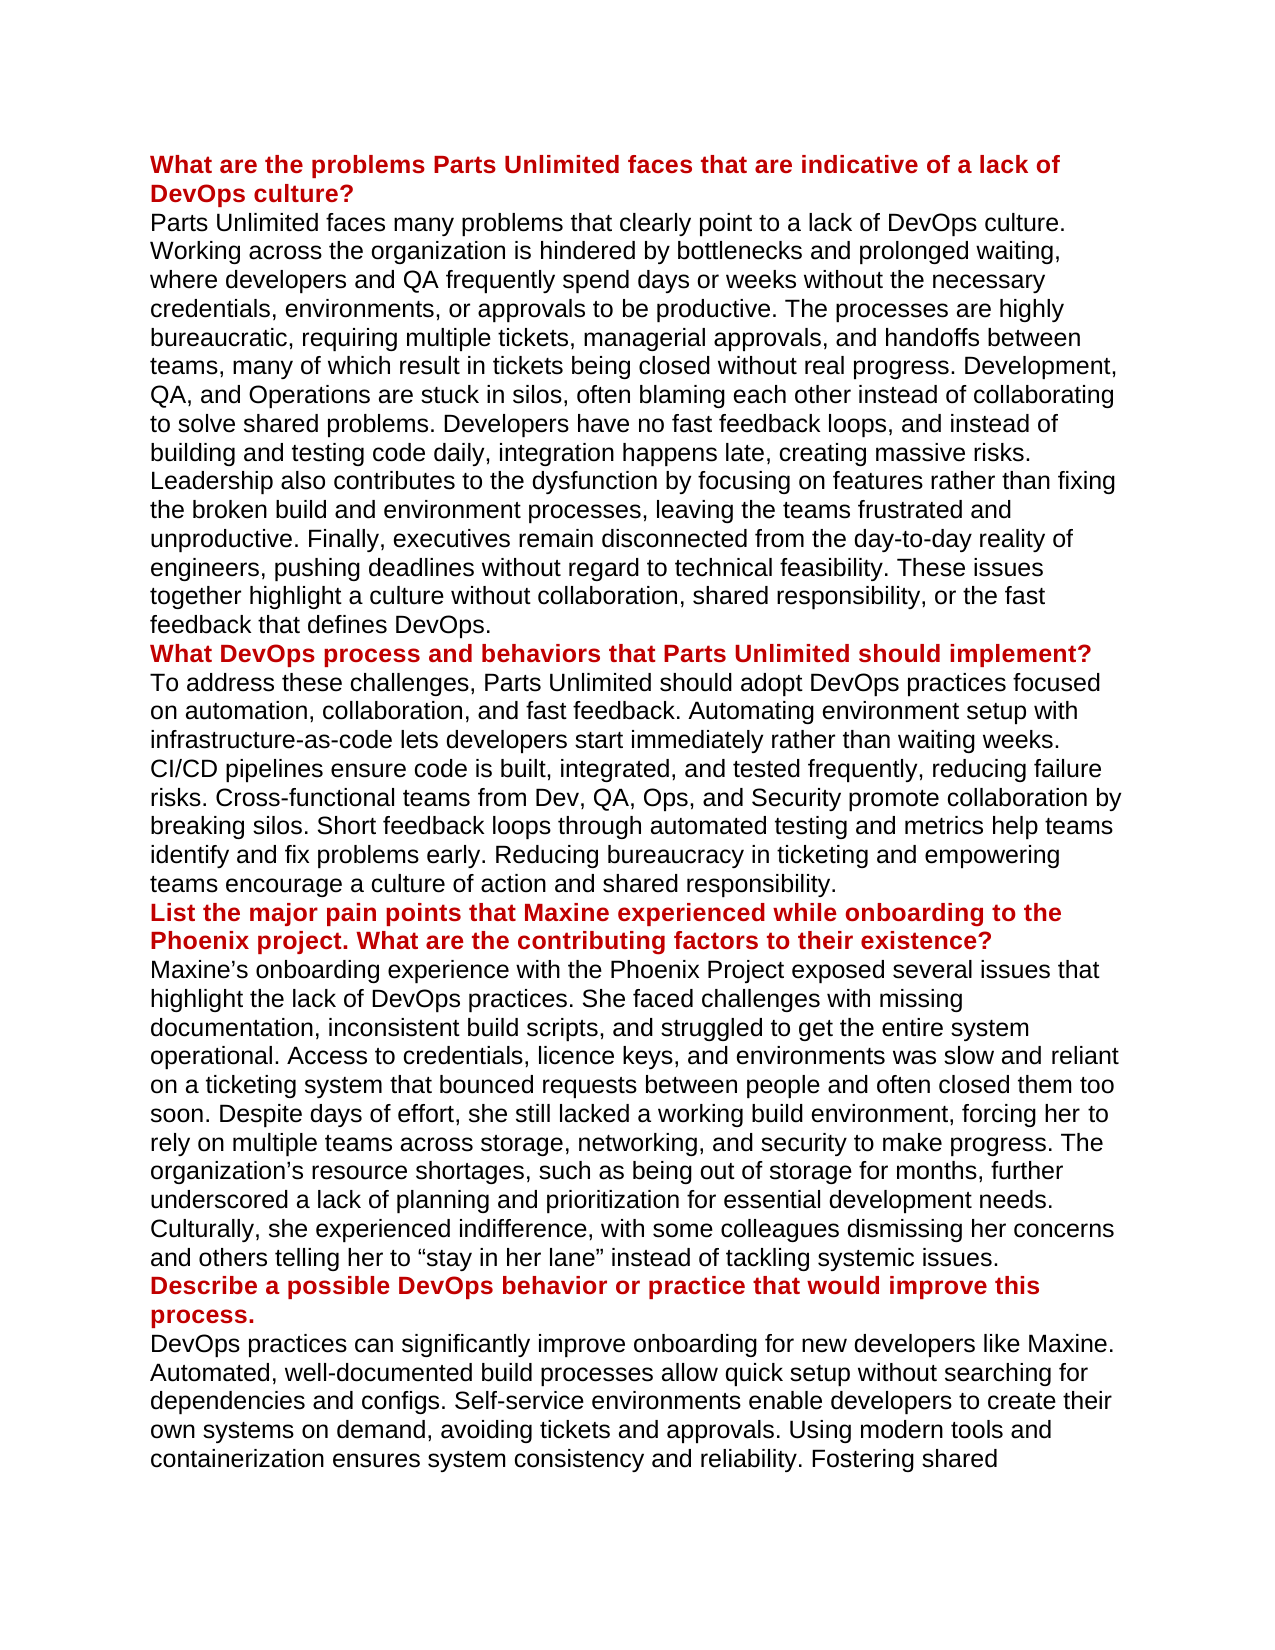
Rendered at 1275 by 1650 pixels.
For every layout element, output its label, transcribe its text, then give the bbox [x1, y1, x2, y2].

text What DevOps process and behaviors that Parts Unlimited should implement? [150, 639, 1125, 667]
text What are the problems Parts Unlimited faces that are indicative of a lack of DevOps culture? [150, 150, 1125, 207]
text List the major pain points that Maxine experienced while onboarding to the Phoenix project. What are the contributing factors to their existence? [150, 897, 1125, 955]
text Describe a possible DevOps behavior or practice that would improve this process. [150, 1271, 1125, 1329]
text Parts Unlimited faces many problems that clearly point to a lack of DevOps culture. Working across the organization is hindered by bottlenecks and prolonged waiting, where developers and QA frequently spend days or weeks without the necessary credentials, environments, or approvals to be productive. The processes are highly bureaucratic, requiring multiple tickets, managerial approvals, and handoffs between teams, many of which result in tickets being closed without real progress. Development, QA, and Operations are stuck in silos, often blaming each other instead of collaborating to solve shared problems. Developers have no fast feedback loops, and instead of building and testing code daily, integration happens late, creating massive risks. Leadership also contributes to the dysfunction by focusing on features rather than fixing the broken build and environment processes, leaving the teams frustrated and unproductive. Finally, executives remain disconnected from the day-to-day reality of engineers, pushing deadlines without regard to technical feasibility. These issues together highlight a culture without collaboration, shared responsibility, or the fast feedback that defines DevOps. [150, 207, 1125, 639]
text To address these challenges, Parts Unlimited should adopt DevOps practices focused on automation, collaboration, and fast feedback. Automating environment setup with infrastructure-as-code lets developers start immediately rather than waiting weeks. CI/CD pipelines ensure code is built, integrated, and tested frequently, reducing failure risks. Cross-functional teams from Dev, QA, Ops, and Security promote collaboration by breaking silos. Short feedback loops through automated testing and metrics help teams identify and fix problems early. Reducing bureaucracy in ticketing and empowering teams encourage a culture of action and shared responsibility. [150, 667, 1125, 897]
text Maxine’s onboarding experience with the Phoenix Project exposed several issues that highlight the lack of DevOps practices. She faced challenges with missing documentation, inconsistent build scripts, and struggled to get the entire system operational. Access to credentials, licence keys, and environments was slow and reliant on a ticketing system that bounced requests between people and often closed them too soon. Despite days of effort, she still lacked a working build environment, forcing her to rely on multiple teams across storage, networking, and security to make progress. The organization’s resource shortages, such as being out of storage for months, further underscored a lack of planning and prioritization for essential development needs. Culturally, she experienced indifference, with some colleagues dismissing her concerns and others telling her to “stay in her lane” instead of tackling systemic issues. [150, 955, 1125, 1271]
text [150, 1329, 1125, 1472]
